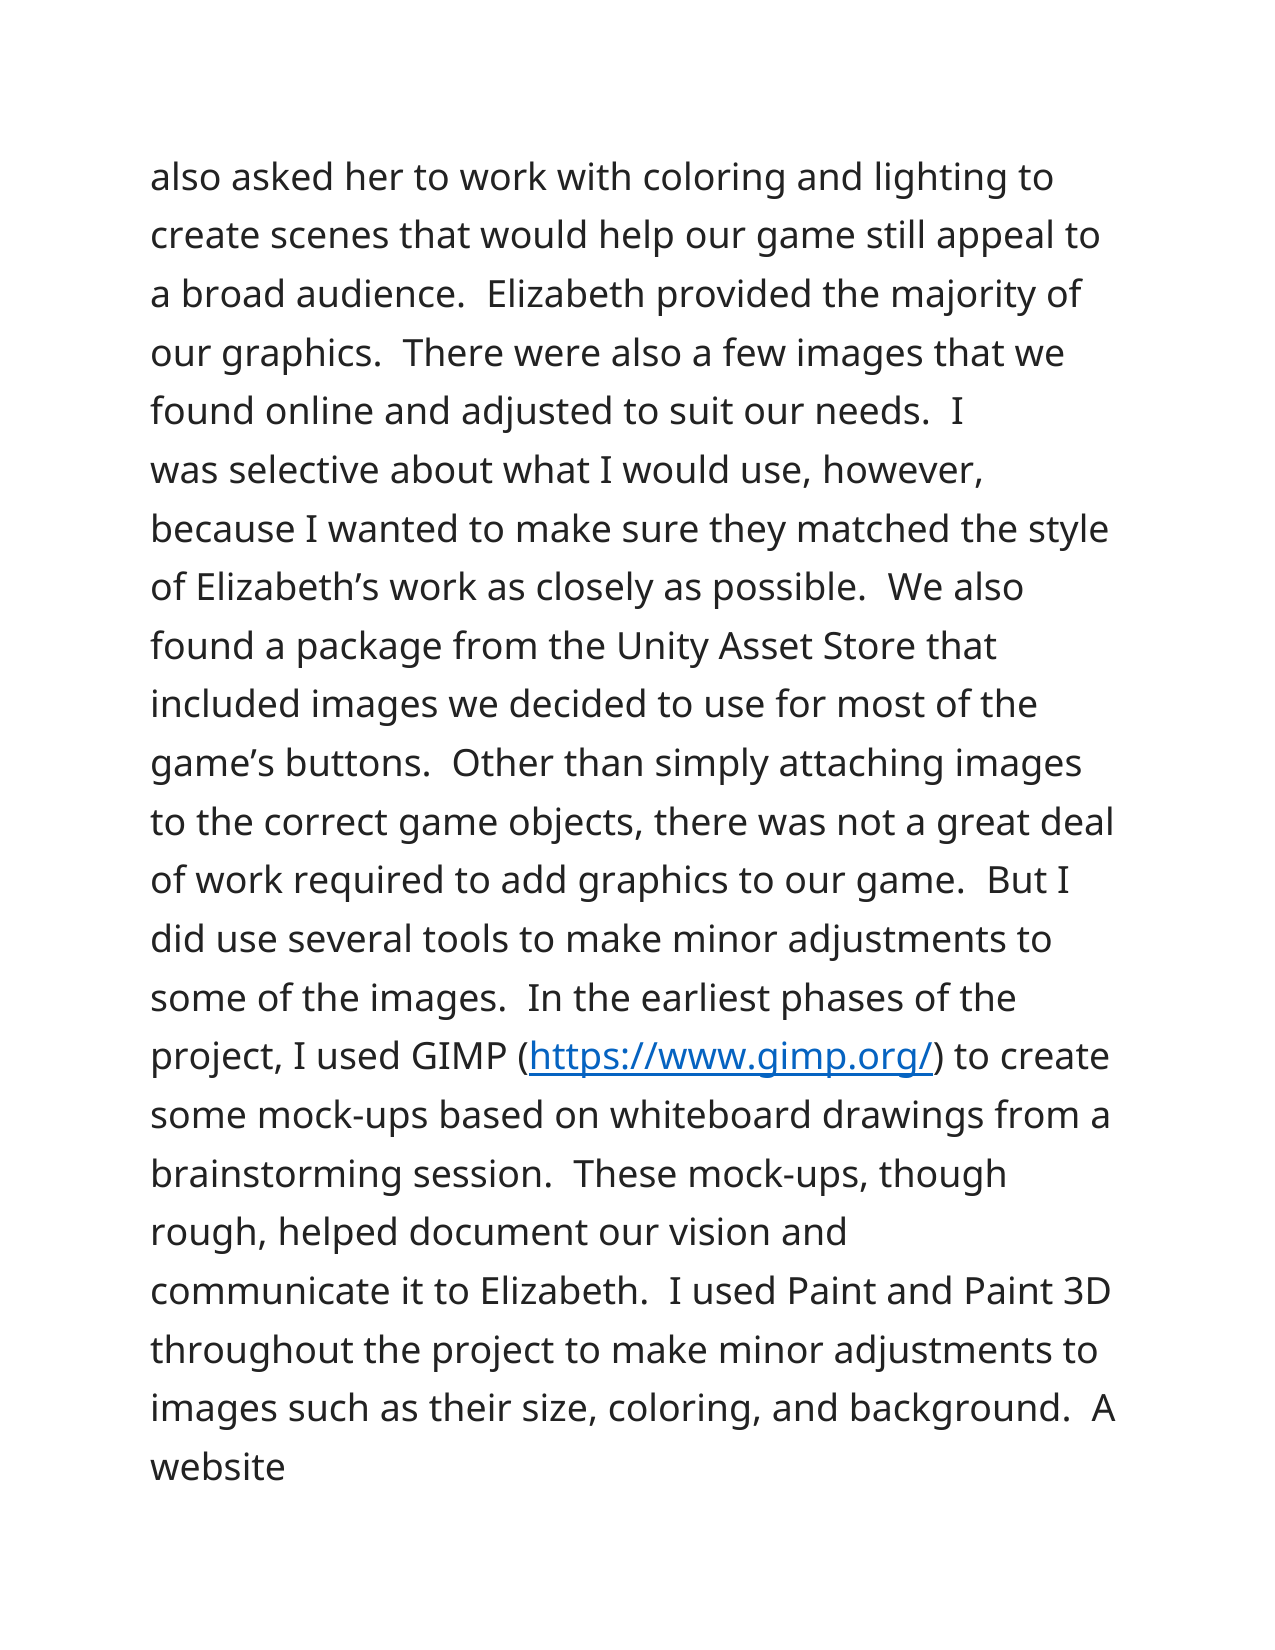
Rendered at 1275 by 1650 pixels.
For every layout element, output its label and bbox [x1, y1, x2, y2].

text [150, 150, 1125, 1491]
